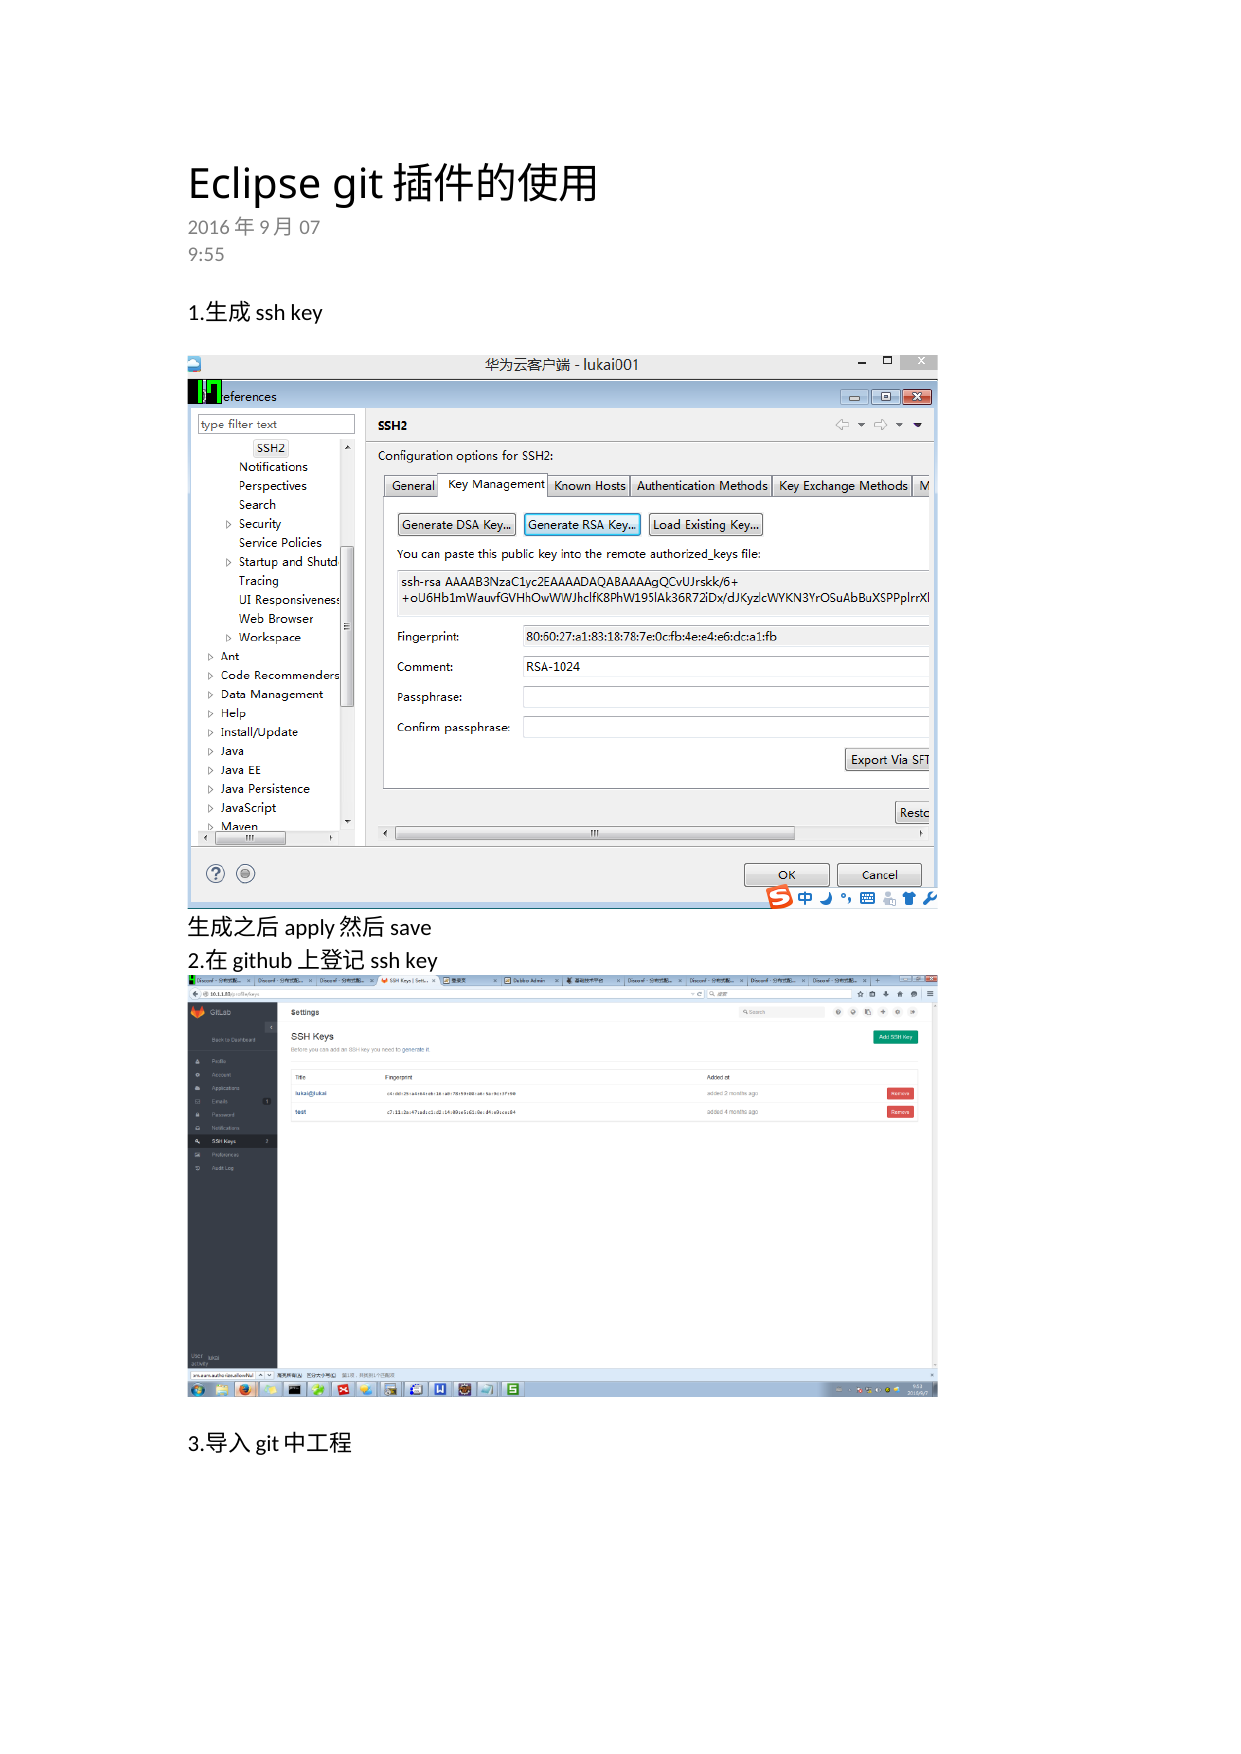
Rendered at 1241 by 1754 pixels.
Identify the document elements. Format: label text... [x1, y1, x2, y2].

text 2.在github上登记ssh key [187, 942, 1053, 975]
text 1.生成ssh key [187, 294, 1053, 327]
picture [187, 975, 938, 1397]
text 2016年9月 07 [187, 211, 1053, 241]
text 生成之后 apply然后save [187, 908, 1053, 942]
picture [187, 355, 938, 909]
text 9:55 [187, 241, 1053, 266]
text Eclipse git插件的使用 [187, 150, 1053, 211]
text 3.导入git中工程 [187, 1425, 1053, 1458]
